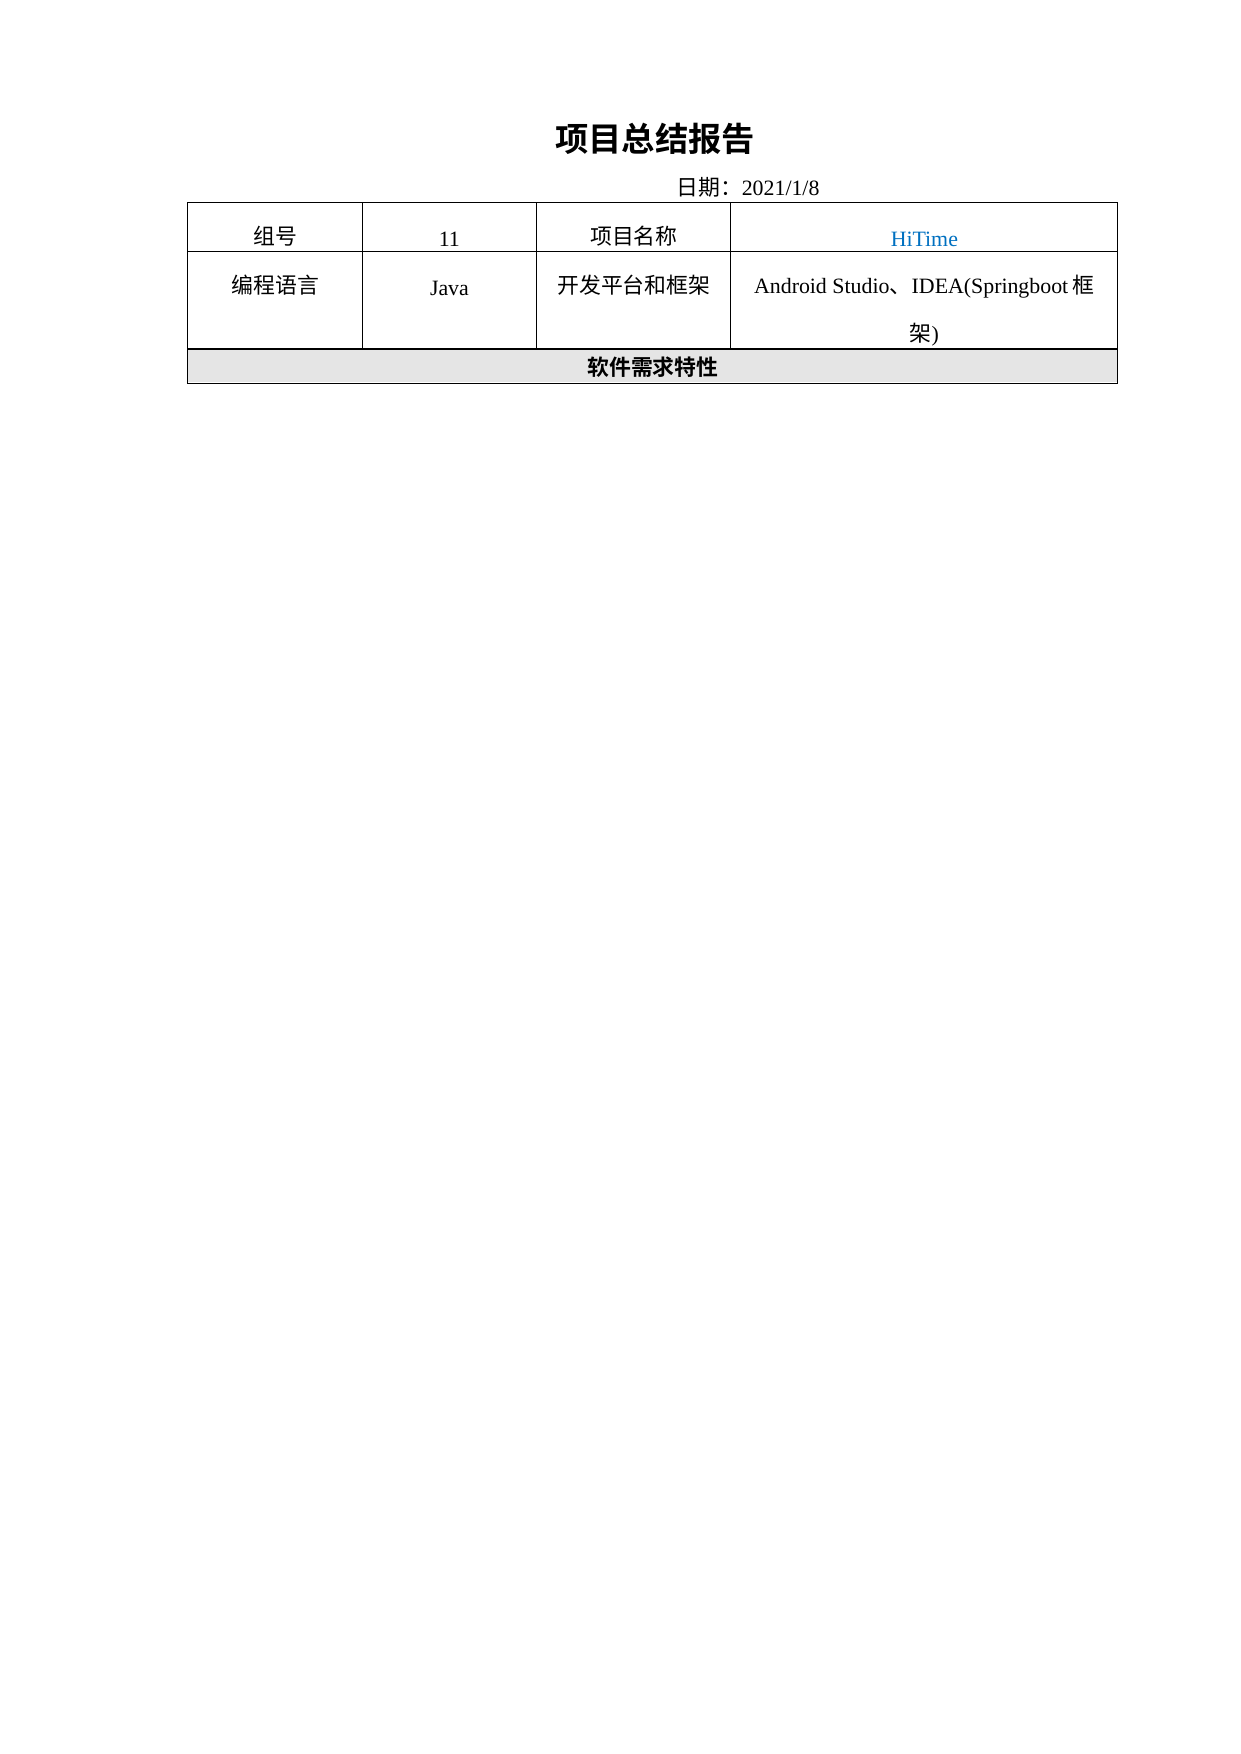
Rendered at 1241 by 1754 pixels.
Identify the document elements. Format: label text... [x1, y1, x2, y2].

table_header HiTime [731, 203, 1117, 251]
table_header 项目名称 [537, 203, 730, 251]
table_cell Java [363, 252, 536, 348]
table_cell 开发平台和框架 [537, 252, 730, 348]
table_header 11 [363, 203, 536, 251]
text 项目总结报告 [187, 104, 1122, 169]
table_cell 编程语言 [188, 252, 362, 348]
text 日期：2021/1/8 [187, 169, 1122, 202]
table_header 组号 [188, 203, 362, 251]
table_cell Android Studio、IDEA(Springboot框架) [731, 252, 1117, 348]
table_header 软件需求特性 [188, 350, 1117, 382]
